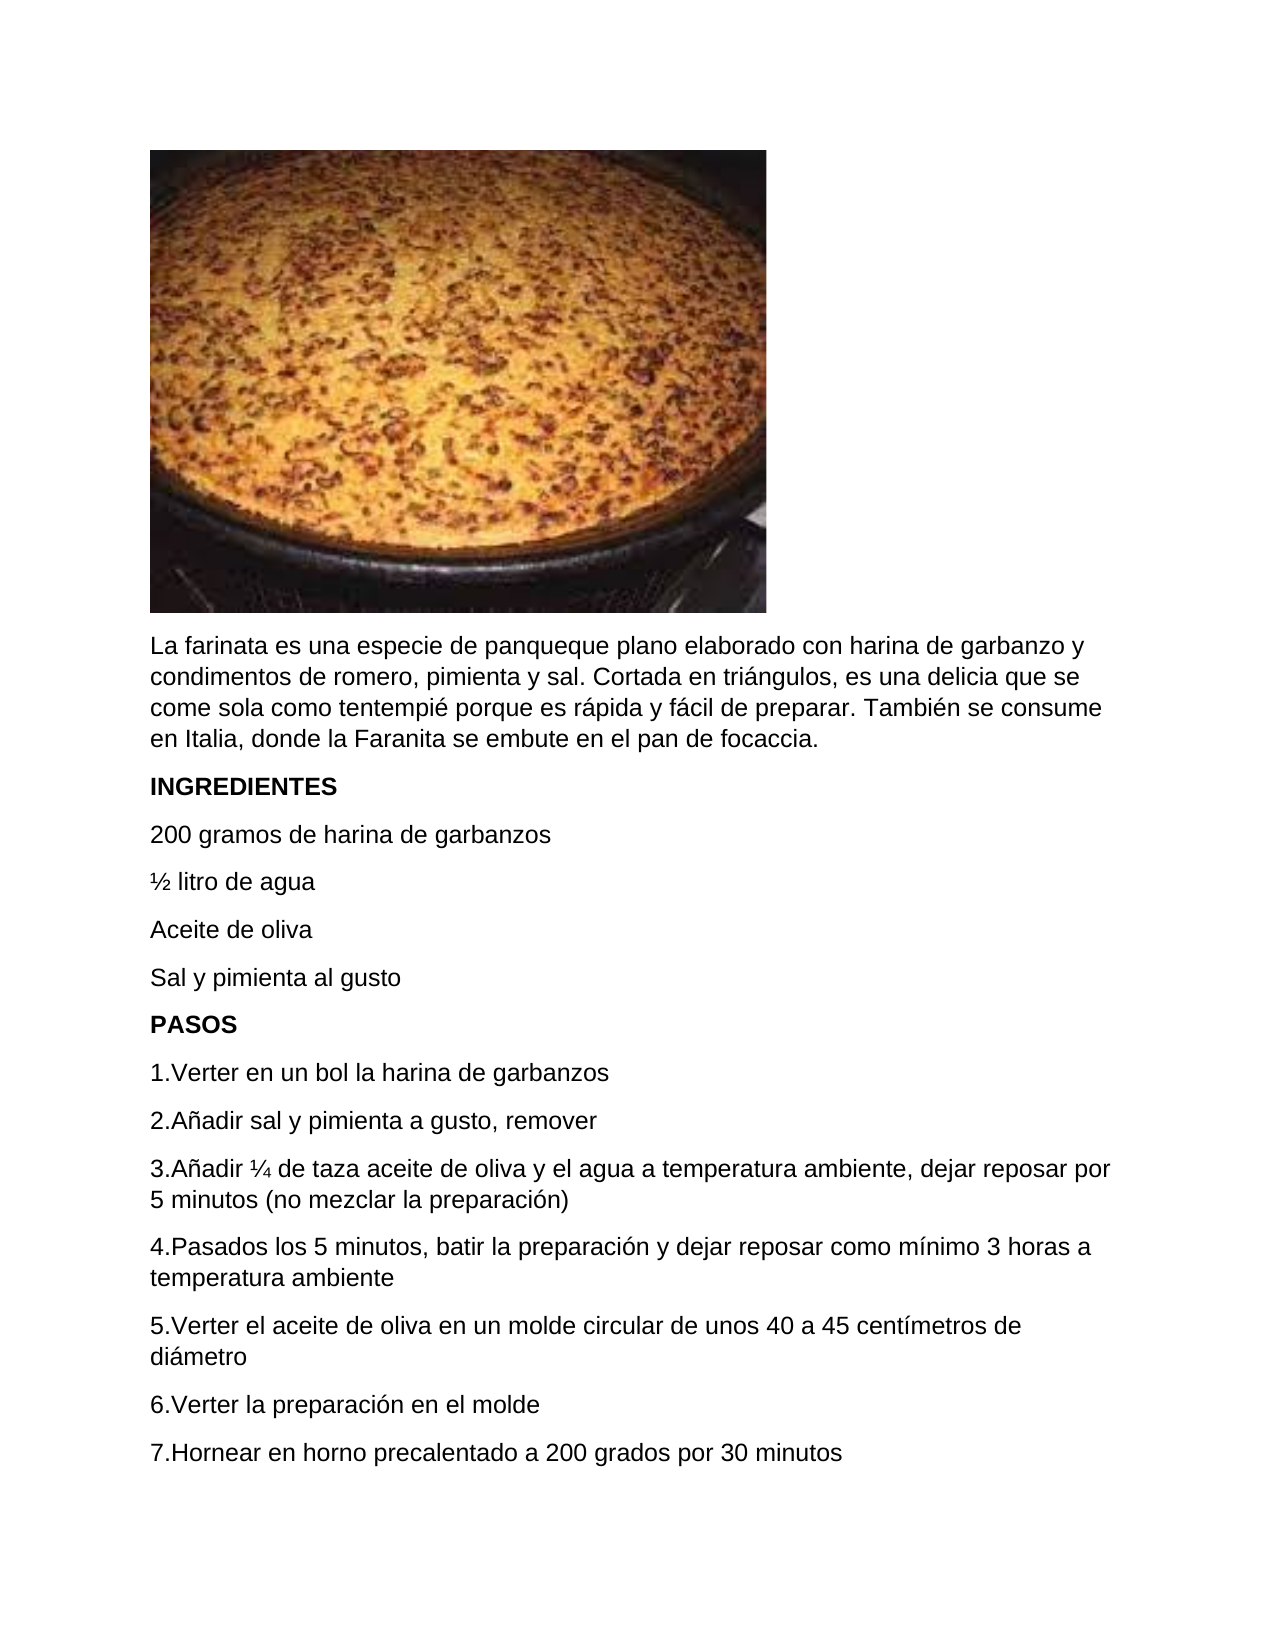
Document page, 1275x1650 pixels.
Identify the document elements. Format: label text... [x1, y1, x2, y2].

text ½ litro de agua [150, 867, 1125, 896]
text 1.Verter en un bol la harina de garbanzos [150, 1058, 1125, 1087]
text PASOS [150, 1010, 1125, 1039]
text Sal y pimienta al gusto [150, 963, 1125, 991]
text 7.Hornear en horno precalentado a 200 grados por 30 minutos [150, 1437, 1125, 1466]
text Aceite de oliva [150, 915, 1125, 944]
text INGREDIENTES [150, 772, 1125, 801]
text 6.Verter la preparación en el molde [150, 1390, 1125, 1418]
picture [150, 150, 767, 613]
text 2.Añadir sal y pimienta a gusto, remover [150, 1106, 1125, 1134]
text 3.Añadir ¼ de taza aceite de oliva y el agua a temperatura ambiente, dejar reposar por 5 minutos (no mezclar la preparación) [150, 1153, 1125, 1213]
text La farinata es una especie de panqueque plano elaborado con harina de garbanzo y condimentos de romero, pimienta y sal. Cortada en triángulos, es una delicia que se come sola como tentempié porque es rápida y fácil de preparar. También se consume en Italia, donde la Faranita se embute en el pan de focaccia. [150, 631, 1125, 753]
text 5.Verter el aceite de oliva en un molde circular de unos 40 a 45 centímetros de diámetro [150, 1311, 1125, 1371]
text 4.Pasados los 5 minutos, batir la preparación y dejar reposar como mínimo 3 horas a temperatura ambiente [150, 1232, 1125, 1292]
text 200 gramos de harina de garbanzos [150, 819, 1125, 848]
